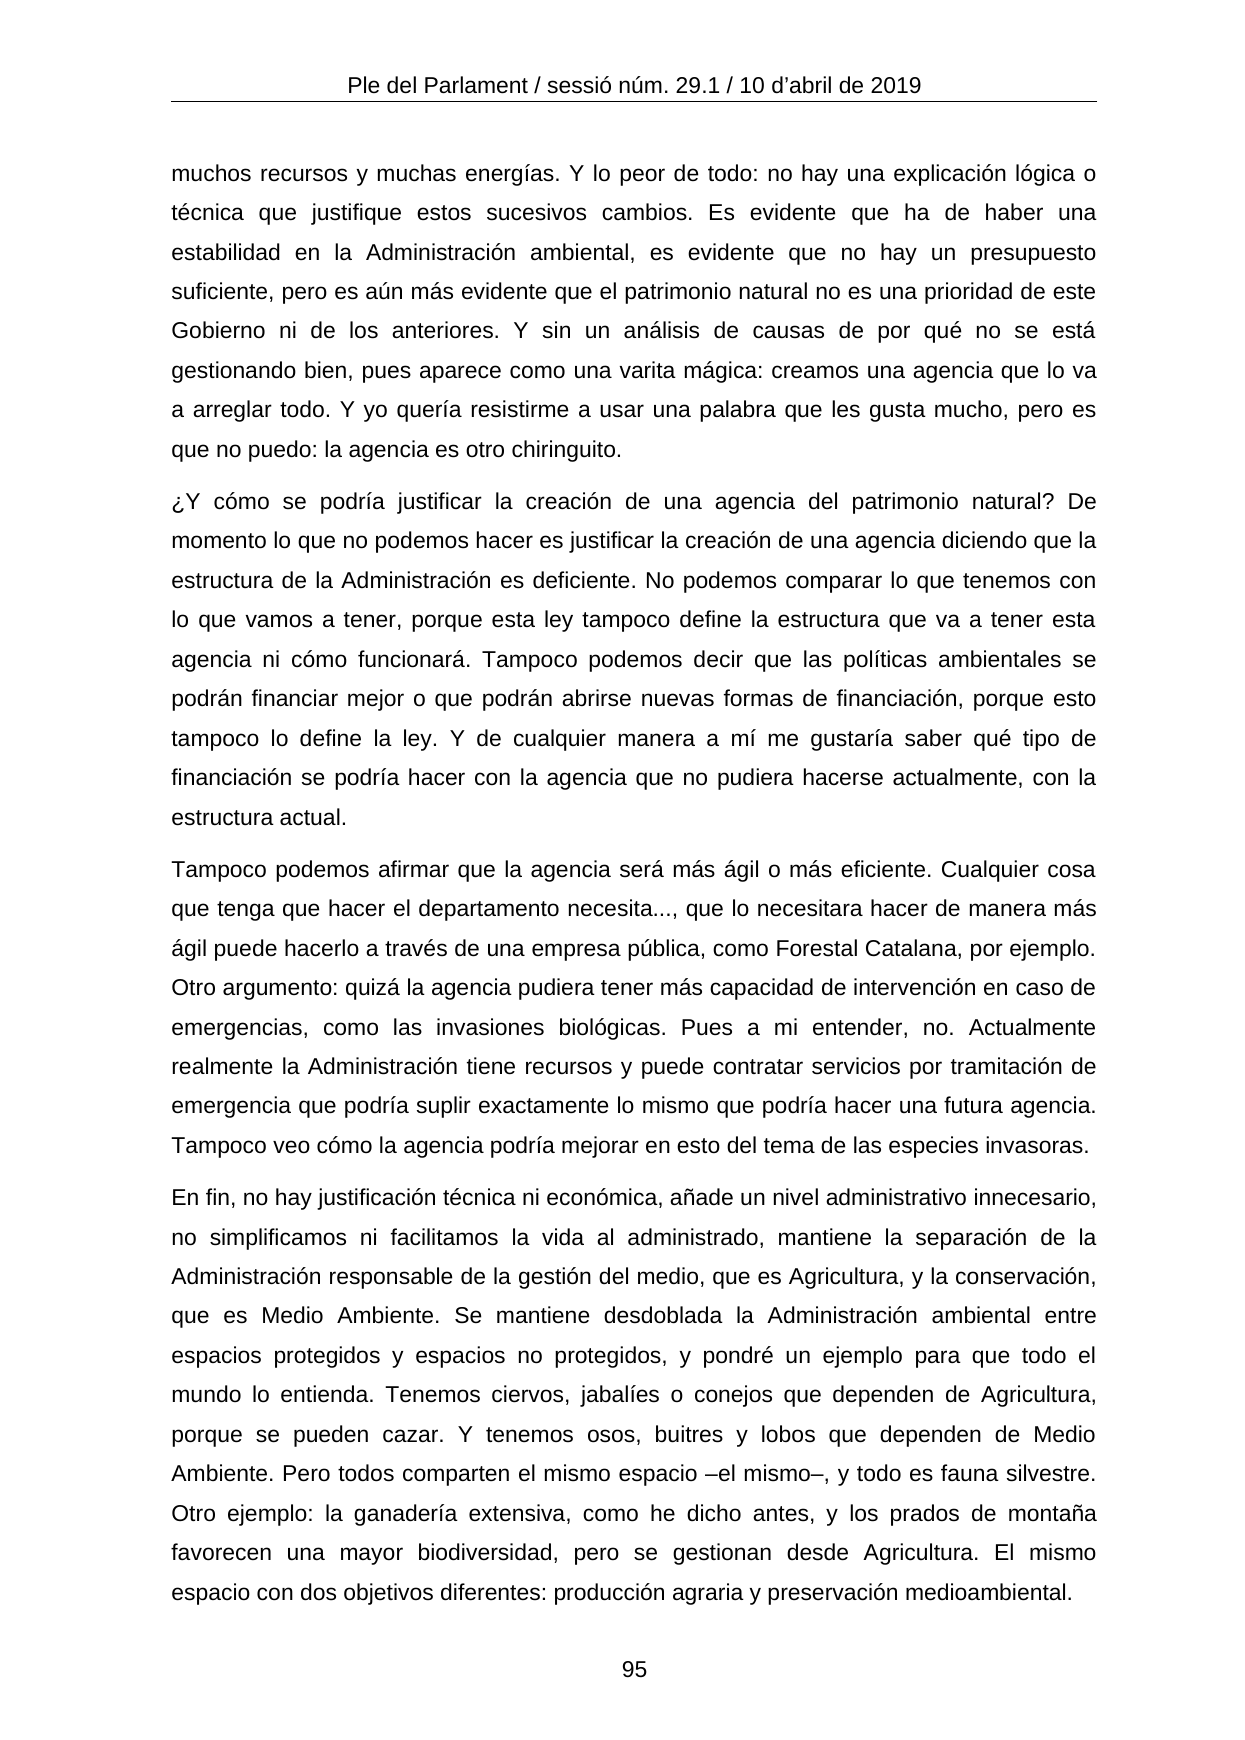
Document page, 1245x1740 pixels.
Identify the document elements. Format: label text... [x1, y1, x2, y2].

text En fin, no hay justificación técnica ni económica, añade un nivel administrativo innecesario, no simplificamos ni facilitamos la vida al administrado, mantiene la separación de la Administración responsable de la gestión del medio, que es Agricultura, y la conservación, que es Medio Ambiente. Se mantiene desdoblada la Administración ambiental entre espacios protegidos y espacios no protegidos, y pondré un ejemplo para que todo el mundo lo entienda. Tenemos ciervos, jabalíes o conejos que dependen de Agricultura, porque se pueden cazar. Y tenemos osos, buitres y lobos que dependen de Medio Ambiente. Pero todos comparten el mismo espacio –el mismo–, y todo es fauna silvestre. Otro ejemplo: la ganadería extensiva, como he dicho antes, y los prados de montaña favorecen una mayor biodiversidad, pero se gestionan desde Agricultura. El mismo espacio con dos objetivos diferentes: producción agraria y preservación medioambiental. [171, 1184, 1097, 1605]
text ¿Y cómo se podría justificar la creación de una agencia del patrimonio natural? De momento lo que no podemos hacer es justificar la creación de una agencia diciendo que la estructura de la Administración es deficiente. No podemos comparar lo que tenemos con lo que vamos a tener, porque esta ley tampoco define la estructura que va a tener esta agencia ni cómo funcionará. Tampoco podemos decir que las políticas ambientales se podrán financiar mejor o que podrán abrirse nuevas formas de financiación, porque esto tampoco lo define la ley. Y de cualquier manera a mí me gustaría saber qué tipo de financiación se podría hacer con la agencia que no pudiera hacerse actualmente, con la estructura actual. [171, 488, 1097, 830]
text Tampoco podemos afirmar que la agencia será más ágil o más eficiente. Cualquier cosa que tenga que hacer el departamento necesita..., que lo necesitara hacer de manera más ágil puede hacerlo a través de una empresa pública, como Forestal Catalana, por ejemplo. Otro argumento: quizá la agencia pudiera tener más capacidad de intervención en caso de emergencias, como las invasiones biológicas. Pues a mi entender, no. Actualmente realmente la Administración tiene recursos y puede contratar servicios por tramitación de emergencia que podría suplir exactamente lo mismo que podría hacer una futura agencia. Tampoco veo cómo la agencia podría mejorar en esto del tema de las especies invasoras. [171, 856, 1097, 1158]
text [171, 159, 1097, 462]
